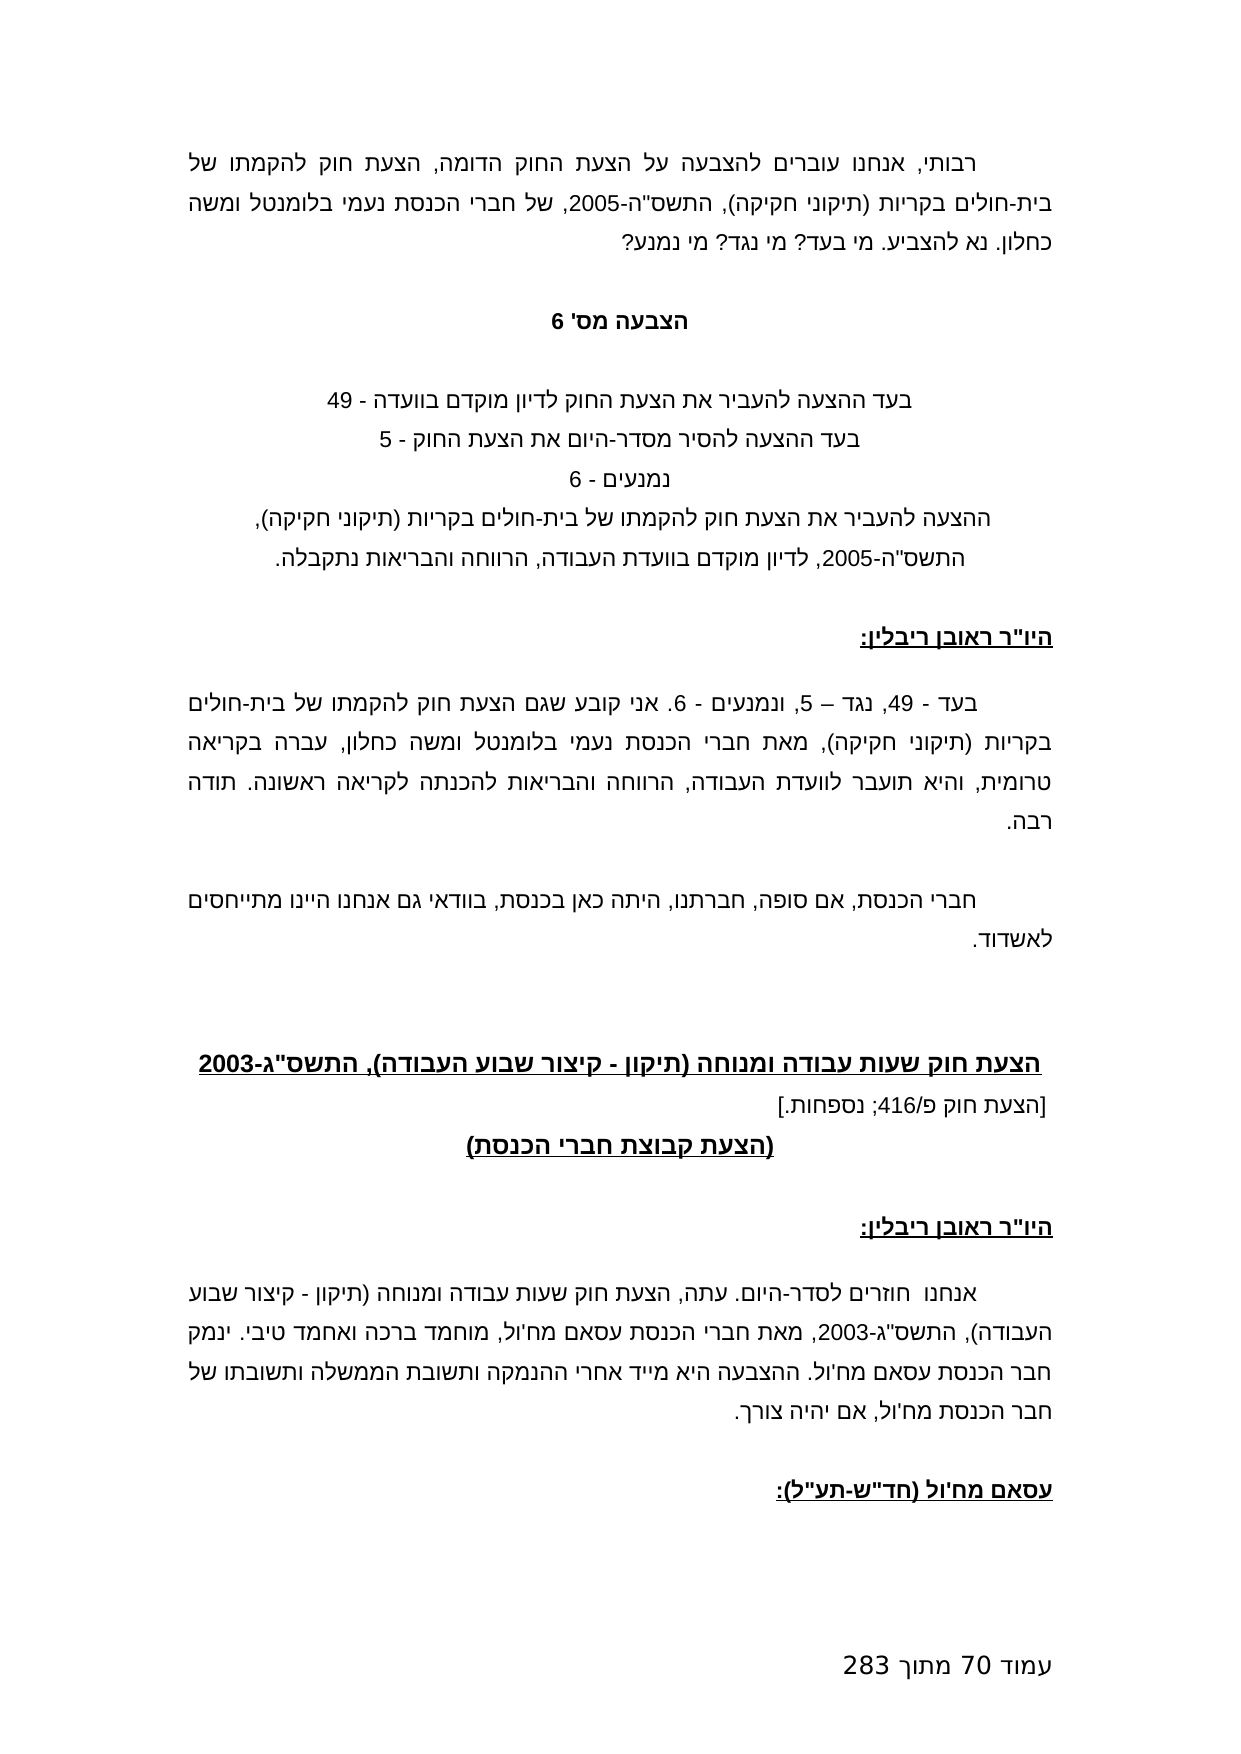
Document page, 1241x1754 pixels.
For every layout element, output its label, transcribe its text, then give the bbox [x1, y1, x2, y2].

text התשס"ה-2005, לדיון מוקדם בוועדת העבודה, הרווחה והבריאות נתקבלה. [187, 545, 1053, 571]
text עסאם מח'ול (חד"ש-תע"ל): [187, 1477, 1053, 1503]
text הצבעה מס' 6 [187, 308, 1053, 334]
text חברי הכנסת, אם סופה, חברתנו, היתה כאן בכנסת, בוודאי גם אנחנו היינו מתייחסים לאשדוד. [187, 887, 1053, 953]
text [הצעת חוק פ/416; נספחות.] [187, 1092, 1053, 1118]
text בעד ההצעה להסיר מסדר-היום את הצעת החוק - 5 [187, 426, 1053, 453]
text בעד - 49, נגד – 5, ונמנעים - 6. אני קובע שגם הצעת חוק להקמתו של בית-חולים בקריות (תיקוני חקיקה), מאת חברי הכנסת נעמי בלומנטל ומשה כחלון, עברה בקריאה טרומית, והיא תועבר לוועדת העבודה, הרווחה והבריאות להכנתה לקריאה ראשונה. תודה רבה. [187, 689, 1053, 834]
text היו"ר ראובן ריבלין: [187, 624, 1053, 650]
text אנחנו חוזרים לסדר-היום. עתה, הצעת חוק שעות עבודה ומנוחה (תיקון - קיצור שבוע העבודה), התשס"ג-2003, מאת חברי הכנסת עסאם מח'ול, מוחמד ברכה ואחמד טיבי. ינמק חבר הכנסת עסאם מח'ול. ההצבעה היא מייד אחרי ההנמקה ותשובת הממשלה ותשובתו של חבר הכנסת מח'ול, אם יהיה צורך. [187, 1279, 1053, 1424]
text רבותי, אנחנו עוברים להצבעה על הצעת החוק הדומה, הצעת חוק להקמתו של בית-חולים בקריות (תיקוני חקיקה), התשס"ה-2005, של חברי הכנסת נעמי בלומנטל ומשה כחלון. נא להצביע. מי בעד? מי נגד? מי נמנע? [187, 150, 1053, 255]
text נמנעים - 6 [187, 466, 1053, 492]
text היו"ר ראובן ריבלין: [187, 1214, 1053, 1240]
text ההצעה להעביר את הצעת חוק להקמתו של בית-חולים בקריות (תיקוני חקיקה), [187, 505, 1053, 532]
text (הצעת קבוצת חברי הכנסת) [187, 1131, 1053, 1160]
text בעד ההצעה להעביר את הצעת החוק לדיון מוקדם בוועדה - 49 [187, 387, 1053, 413]
text הצעת חוק שעות עבודה ומנוחה (תיקון - קיצור שבוע העבודה), התשס"ג-2003 [187, 1048, 1053, 1077]
